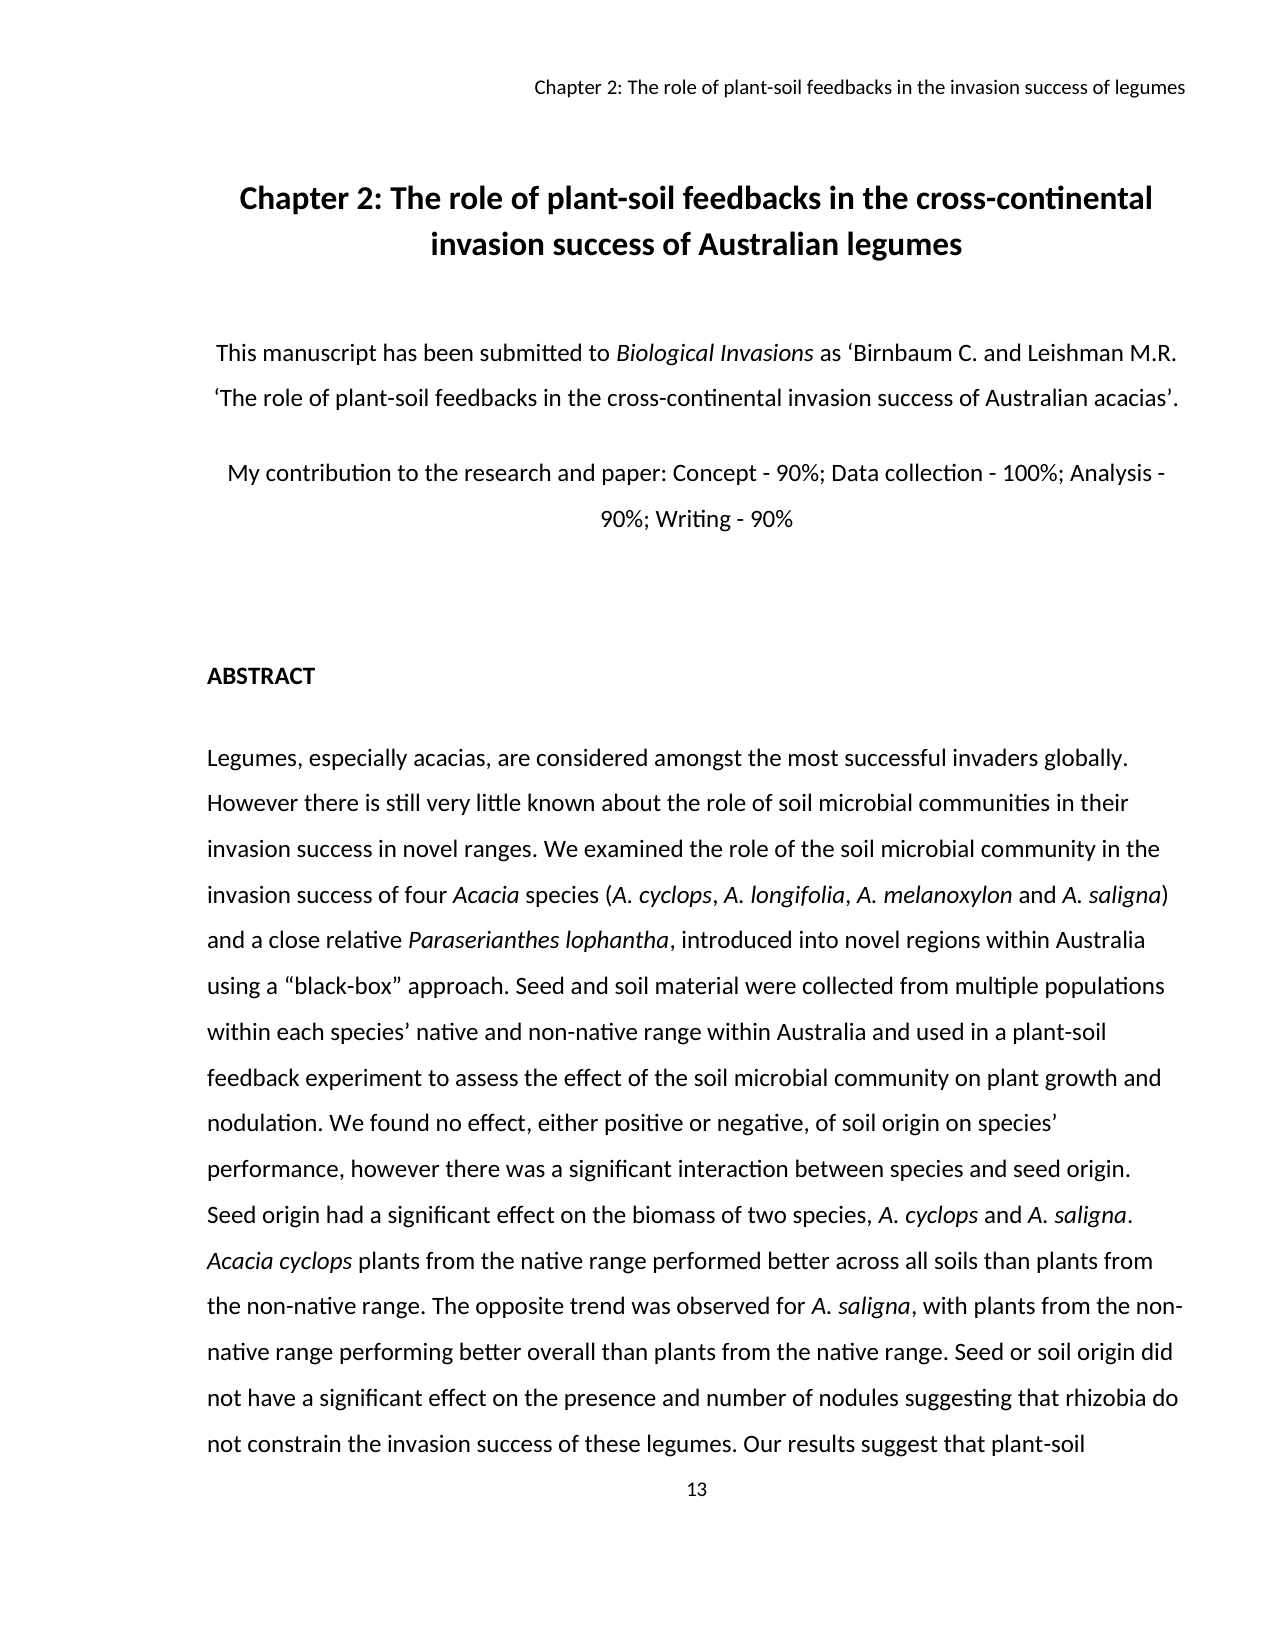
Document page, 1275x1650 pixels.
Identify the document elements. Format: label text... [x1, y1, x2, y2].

text Chapter 2: The role of plant-soil feedbacks in the cross-continental invasion success of Australian legumes [207, 177, 1186, 264]
text ABSTRACT [207, 660, 1186, 690]
text This manuscript has been submitted to Biological Invasions as ‘Birnbaum C. and Leishman M.R. ‘The role of plant-soil feedbacks in the cross-continental invasion success of Australian acacias’. [207, 337, 1186, 413]
text My contribution to the research and paper: Concept - 90%; Data collection - 100%; Analysis - 90%; Writing - 90% [207, 457, 1186, 534]
